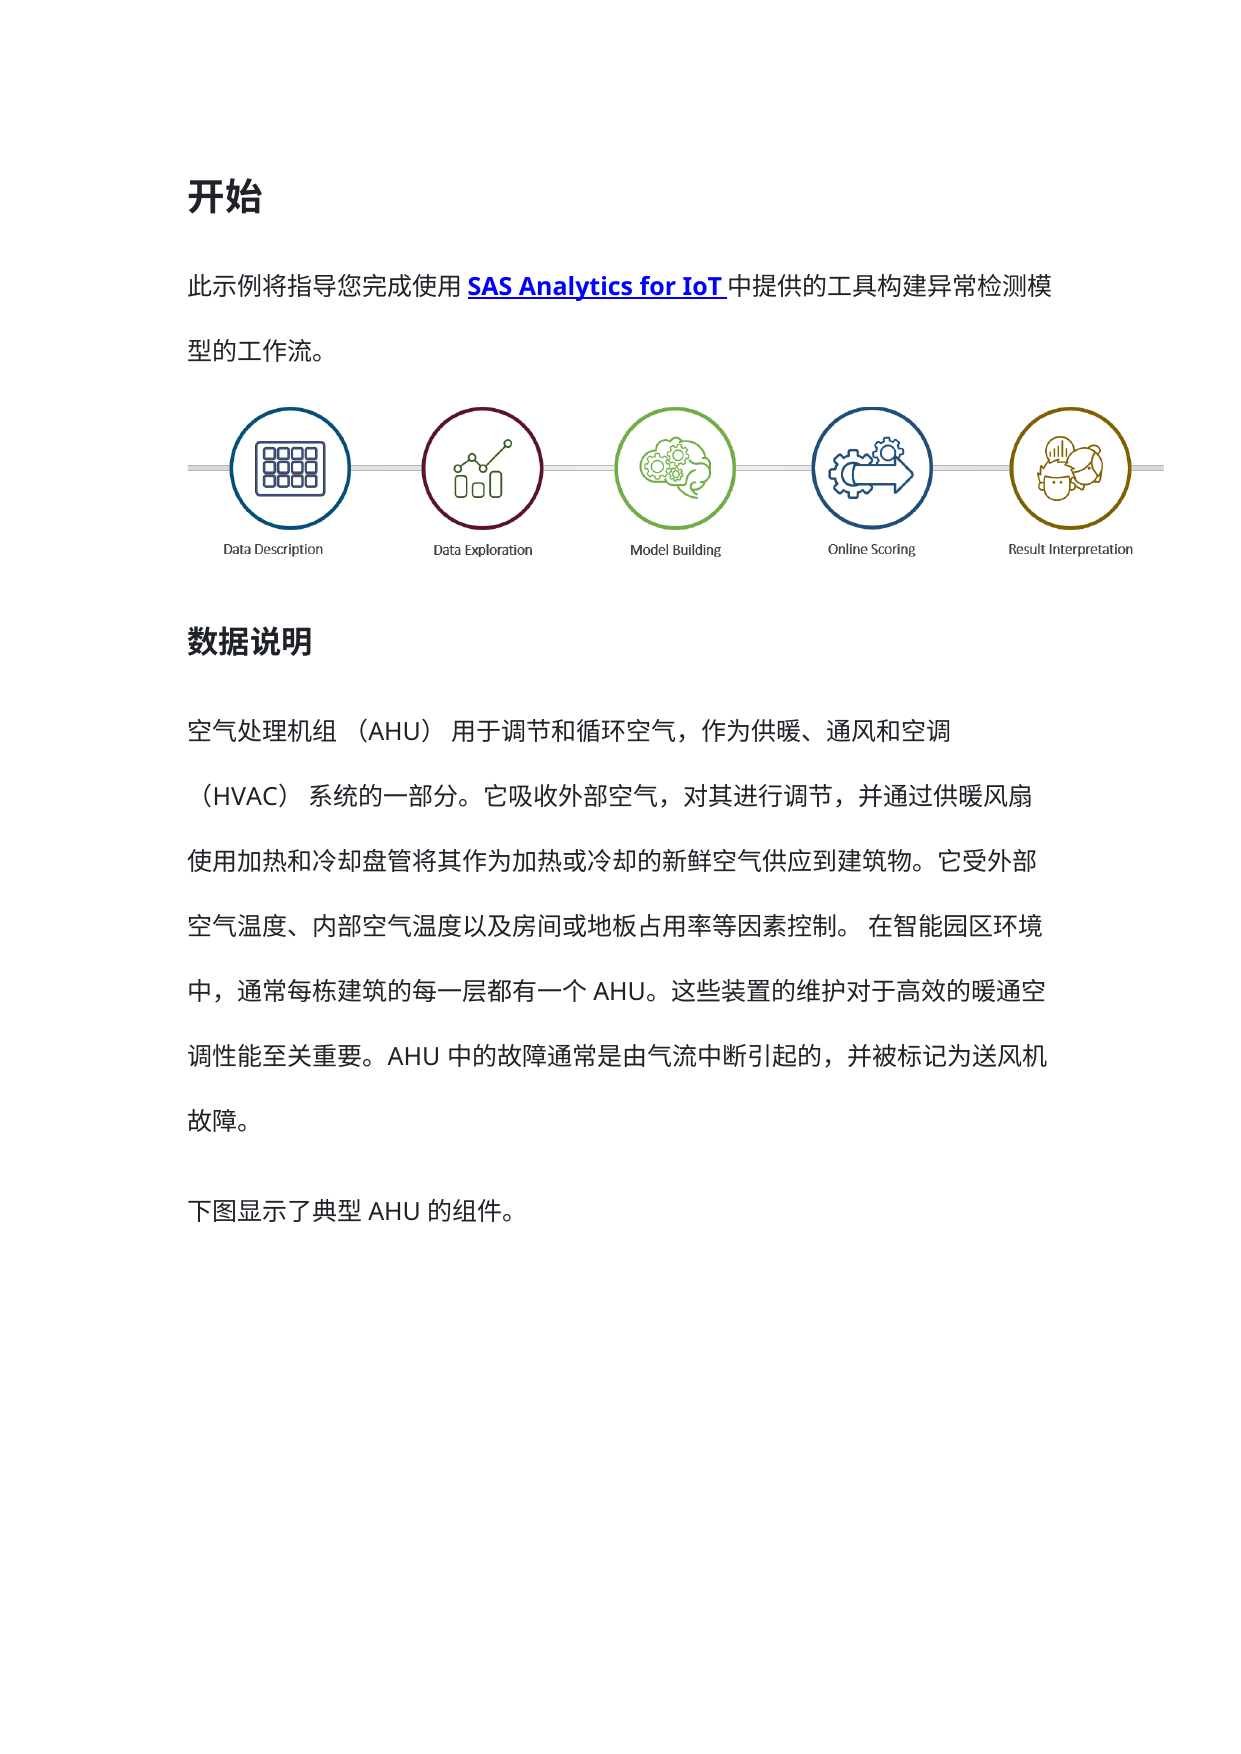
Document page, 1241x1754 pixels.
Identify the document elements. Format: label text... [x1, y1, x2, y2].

text 空气处理机组 （AHU） 用于调节和循环空气，作为供暖、通风和空调 （HVAC） 系统的一部分。它吸收外部空气，对其进行调节，并通过供暖风扇使用加热和冷却盘管将其作为加热或冷却的新鲜空气供应到建筑物。它受外部空气温度、内部空气温度以及房间或地板占用率等因素控制。 在智能园区环境中，通常每栋建筑的每一层都有一个 AHU。这些装置的维护对于高效的暖通空调性能至关重要。AHU 中的故障通常是由气流中断引起的，并被标记为送风机故障。 [187, 697, 1053, 1152]
picture [187, 407, 1166, 568]
text 数据说明 [187, 607, 1053, 672]
text 此示例将指导您完成使用SAS Analytics for IoT中提供的工具构建异常检测模型的工作流。 [187, 252, 1053, 382]
text 下图显示了典型 AHU 的组件。 [187, 1177, 1053, 1242]
text 开始 [187, 162, 1053, 227]
